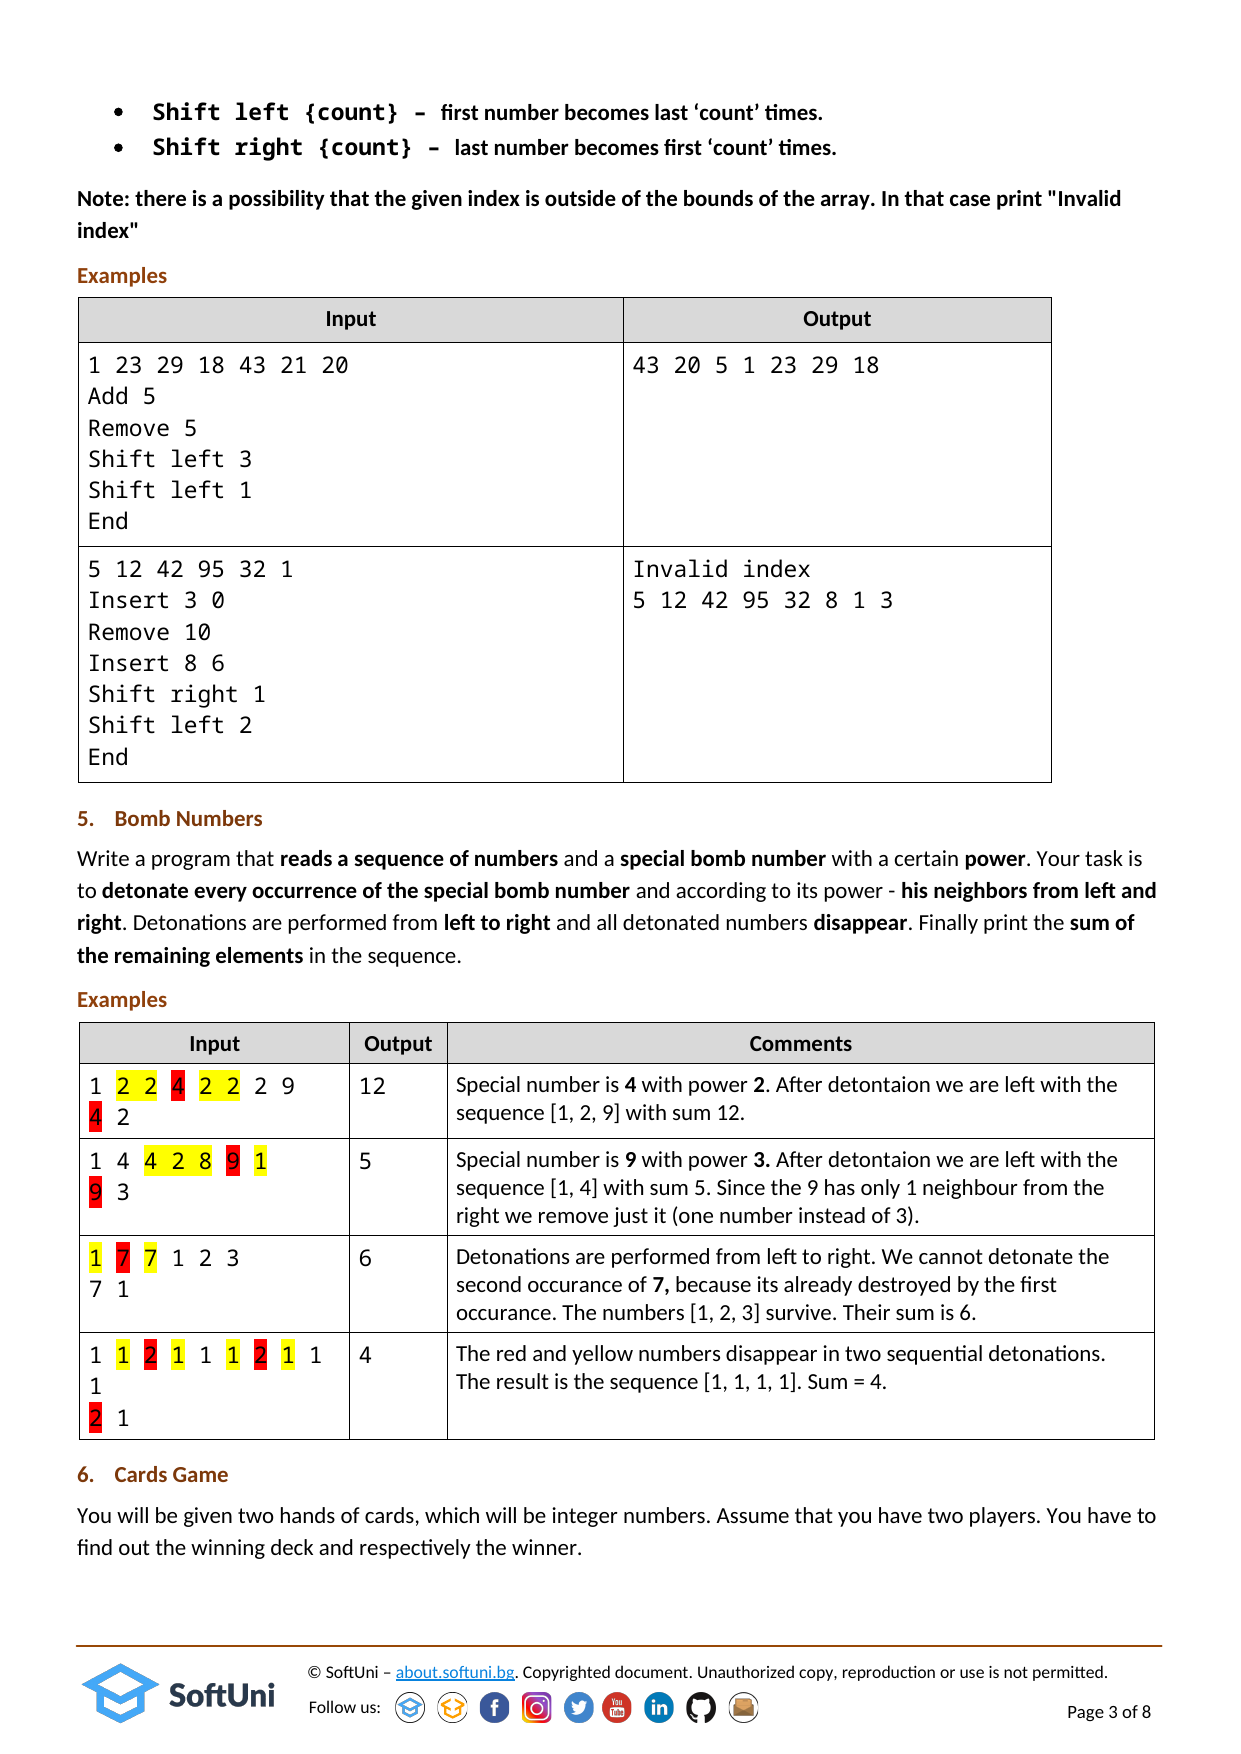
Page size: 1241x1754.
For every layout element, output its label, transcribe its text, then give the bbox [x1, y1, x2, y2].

text Write a program that reads a sequence of numbers and a special bomb number with a certain power. Your task is to detonate every occurrence of the special bomb number and according to its power - his neighbors from left and right. Detonations are performed from left to right and all detonated numbers disappear. Finally print the sum of the remaining elements in the sequence. [77, 844, 1163, 969]
table_cell 1 4 4 2 8 9 1 9 3 [80, 1139, 349, 1235]
picture [437, 1692, 468, 1723]
picture [395, 1692, 425, 1723]
table_header Comments [448, 1023, 1154, 1063]
list Shift left {count} – first number becomes last ‘count’ times. [114, 95, 1163, 127]
text You will be given two hands of cards, which will be integer numbers. Assume that you have two players. You have to find out the winning deck and respectively the winner. [77, 1501, 1163, 1561]
table_cell 1 2 2 4 2 2 2 9 4 2 [80, 1064, 349, 1138]
table_header Input [80, 1023, 349, 1063]
picture [728, 1692, 759, 1723]
picture [686, 1692, 716, 1723]
table_cell 1 23 29 18 43 21 20 Add 5 Remove 5 Shift left 3 Shift left 1 End [79, 343, 623, 546]
picture [658, 1705, 667, 1714]
list Shift right {count} – last number becomes first ‘count’ times. [114, 131, 1163, 163]
table_cell Detonations are performed from left to right. We cannot detonate the second occurance of 7, because its already destroyed by the first occurance. The numbers [1, 2, 3] survive. Their sum is 6. [448, 1236, 1154, 1332]
picture [644, 1692, 653, 1701]
subtitle Examples [77, 985, 1163, 1013]
table_cell 12 [350, 1064, 447, 1138]
picture [665, 1714, 674, 1723]
picture [602, 1692, 632, 1723]
table_cell 5 [350, 1139, 447, 1235]
table_cell 1 1 2 1 1 1 2 1 1 1 2 1 [80, 1333, 349, 1439]
table_cell Special number is 9 with power 3. After detontaion we are left with the sequence [1, 4] with sum 5. Since the 9 has only 1 neighbour from the right we remove just it (one number instead of 3). [448, 1139, 1154, 1235]
table_header Input [79, 298, 623, 342]
table_cell The red and yellow numbers disappear in two sequential detonations. The result is the sequence [1, 1, 1, 1]. Sum = 4. [448, 1333, 1154, 1439]
table_header Output [624, 298, 1051, 342]
subtitle Bomb Numbers [77, 804, 1163, 832]
text Note: there is a possibility that the given index is outside of the bounds of the array. In that case print "Invalid index" [77, 184, 1163, 244]
table_cell 4 [350, 1333, 447, 1439]
picture [564, 1692, 594, 1723]
table_cell Invalid index 5 12 42 95 32 8 1 3 [624, 547, 1051, 782]
subtitle Examples [77, 261, 1163, 289]
table_cell 6 [350, 1236, 447, 1332]
picture [522, 1692, 552, 1723]
table_cell 43 20 5 1 23 29 18 [624, 343, 1051, 546]
picture [75, 1658, 281, 1729]
subtitle Cards Game [77, 1461, 1163, 1489]
table_cell 1 7 7 1 2 3 7 1 [80, 1236, 349, 1332]
table_cell 5 12 42 95 32 1 Insert 3 0 Remove 10 Insert 8 6 Shift right 1 Shift left 2 End [79, 547, 623, 782]
picture [479, 1692, 510, 1723]
picture [665, 1692, 674, 1701]
picture [644, 1714, 653, 1723]
table_cell Special number is 4 with power 2. After detontaion we are left with the sequence [1, 2, 9] with sum 12. [448, 1064, 1154, 1138]
table_header Output [350, 1023, 447, 1063]
